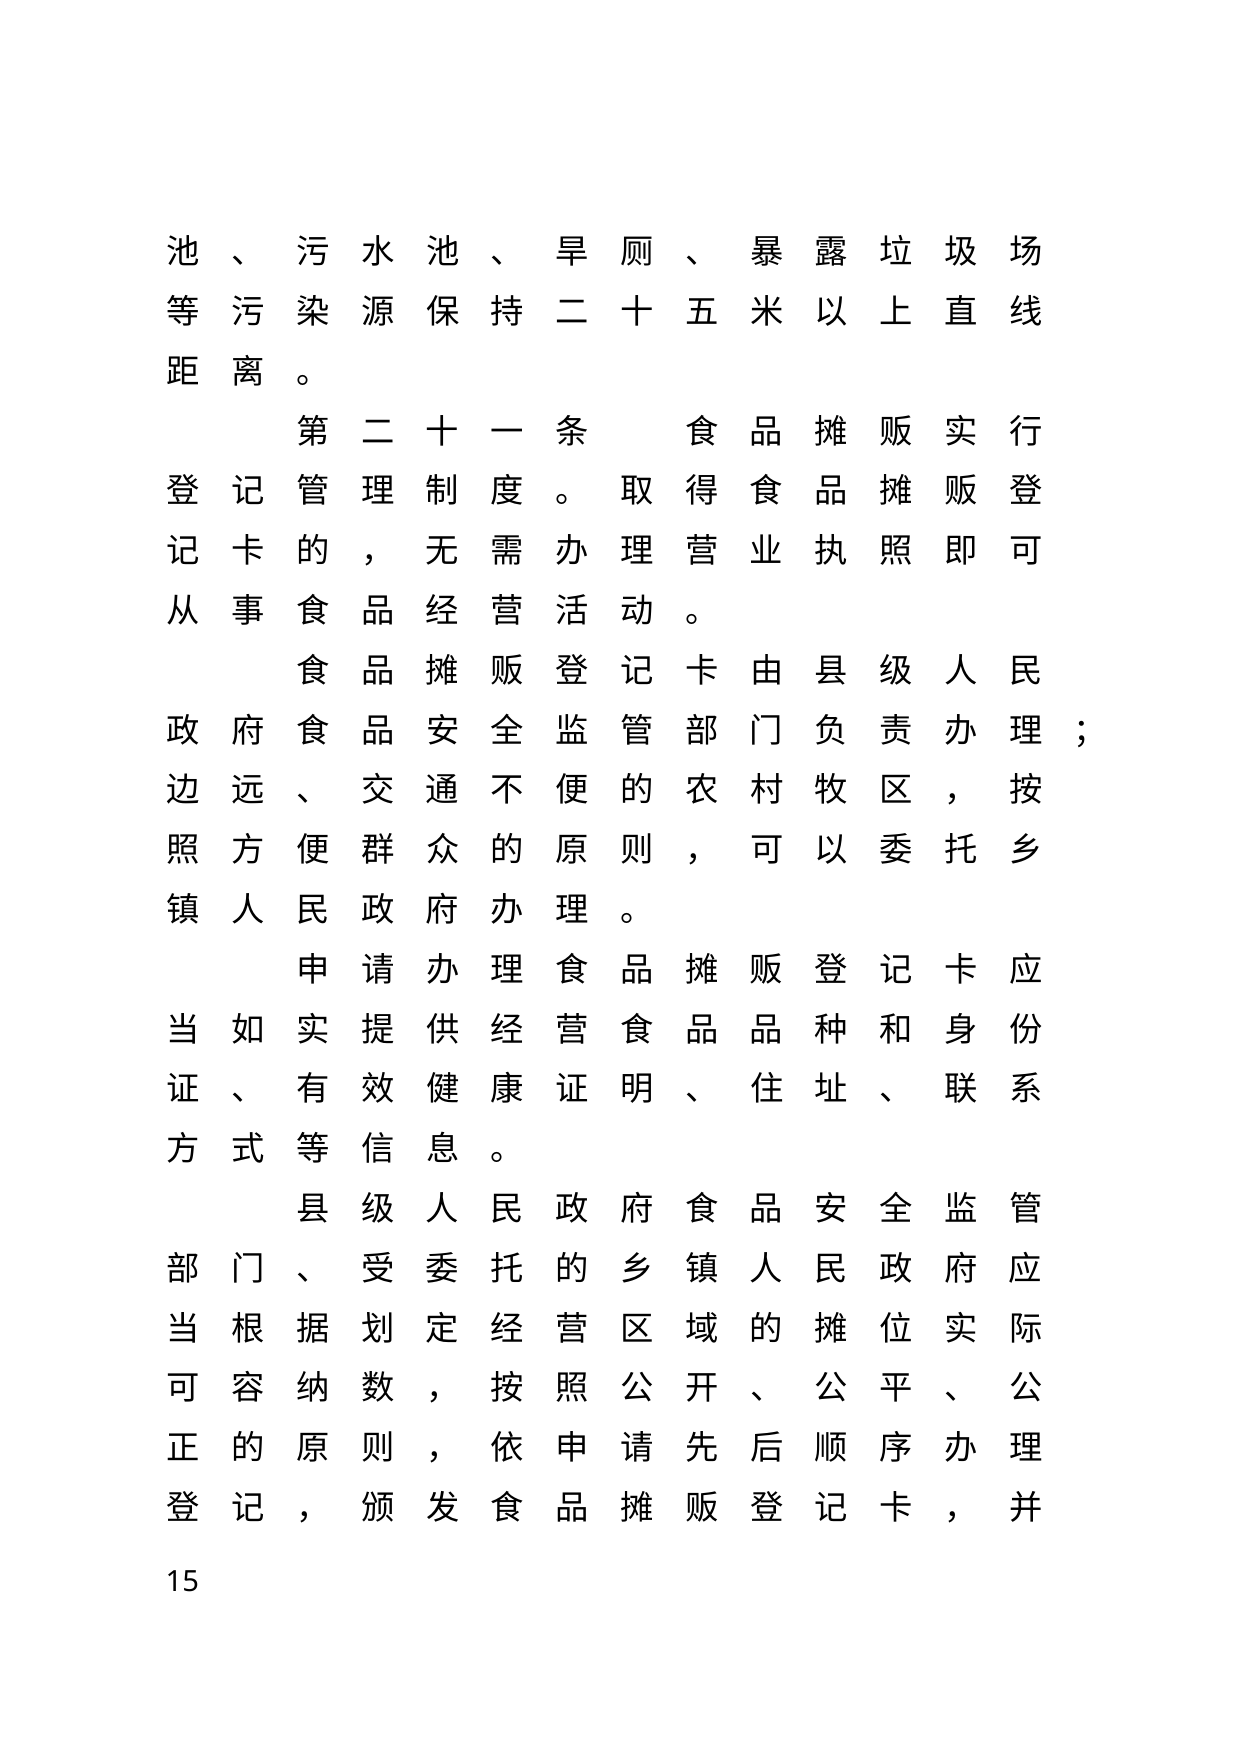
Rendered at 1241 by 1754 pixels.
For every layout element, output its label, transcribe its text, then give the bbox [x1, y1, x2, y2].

text 食品摊贩登记卡由县级人民政府食品安全监管部门负责办理；边远、交通不便的农村牧区，按照方便群众的原则，可以委托乡镇人民政府办理。 [167, 638, 1074, 937]
text 第二十一条 食品摊贩实行登记管理制度。取得食品摊贩登记卡的，无需办理营业执照即可从事食品经营活动。 [167, 399, 1074, 638]
text 申请办理食品摊贩登记卡应当如实提供经营食品品种和身份证、有效健康证明、住址、联系方式等信息。 [167, 937, 1074, 1176]
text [167, 219, 1074, 399]
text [167, 1176, 1074, 1535]
